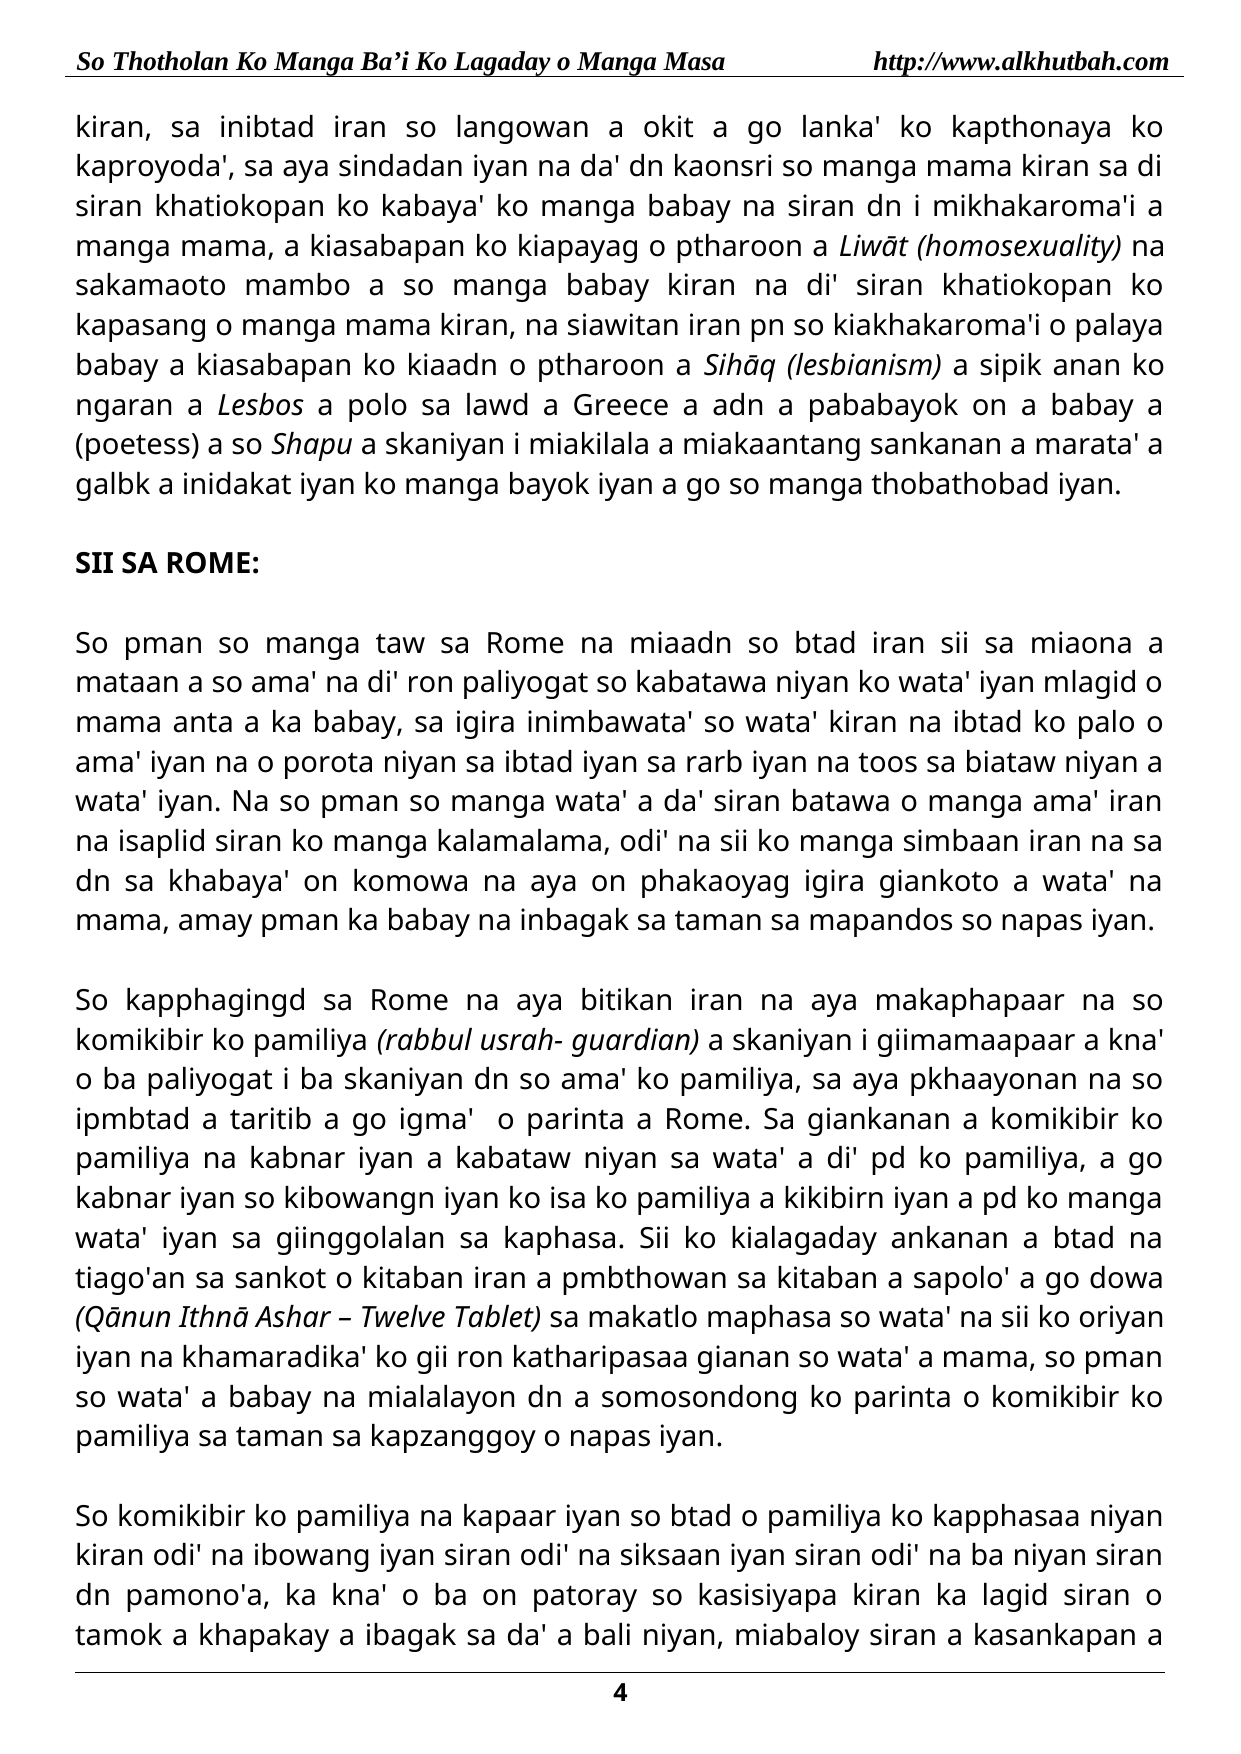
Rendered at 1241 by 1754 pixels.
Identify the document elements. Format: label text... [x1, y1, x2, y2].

text So kapphagingd sa Rome na aya bitikan iran na aya makaphapaar na so komikibir ko pamiliya (rabbul usrah- guardian) a skaniyan i giimamaapaar a kna' o ba paliyogat i ba skaniyan dn so ama' ko pamiliya, sa aya pkhaayonan na so ipmbtad a taritib a go igma' o parinta a Rome. Sa giankanan a komikibir ko pamiliya na kabnar iyan a kabataw niyan sa wata' a di' pd ko pamiliya, a go kabnar iyan so kibowangn iyan ko isa ko pamiliya a kikibirn iyan a pd ko manga wata' iyan sa giinggolalan sa kaphasa. Sii ko kialagaday ankanan a btad na tiago'an sa sankot o kitaban iran a pmbthowan sa kitaban a sapolo' a go dowa (Qānun Ithnā Ashar – Twelve Tablet) sa makatlo maphasa so wata' na sii ko oriyan iyan na khamaradika' ko gii ron katharipasaa gianan so wata' a mama, so pman so wata' a babay na mialalayon dn a somosondong ko parinta o komikibir ko pamiliya sa taman sa kapzanggoy o napas iyan. [75, 979, 1165, 1455]
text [75, 106, 1165, 503]
text So pman so manga taw sa Rome na miaadn so btad iran sii sa miaona a mataan a so ama' na di' ron paliyogat so kabatawa niyan ko wata' iyan mlagid o mama anta a ka babay, sa igira inimbawata' so wata' kiran na ibtad ko palo o ama' iyan na o porota niyan sa ibtad iyan sa rarb iyan na toos sa biataw niyan a wata' iyan. Na so pman so manga wata' a da' siran batawa o manga ama' iran na isaplid siran ko manga kalamalama, odi' na sii ko manga simbaan iran na sa dn sa khabaya' on komowa na aya on phakaoyag igira giankoto a wata' na mama, amay pman ka babay na inbagak sa taman sa mapandos so napas iyan. [75, 622, 1165, 939]
text SII SA ROME: [75, 542, 1165, 582]
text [75, 1495, 1165, 1654]
